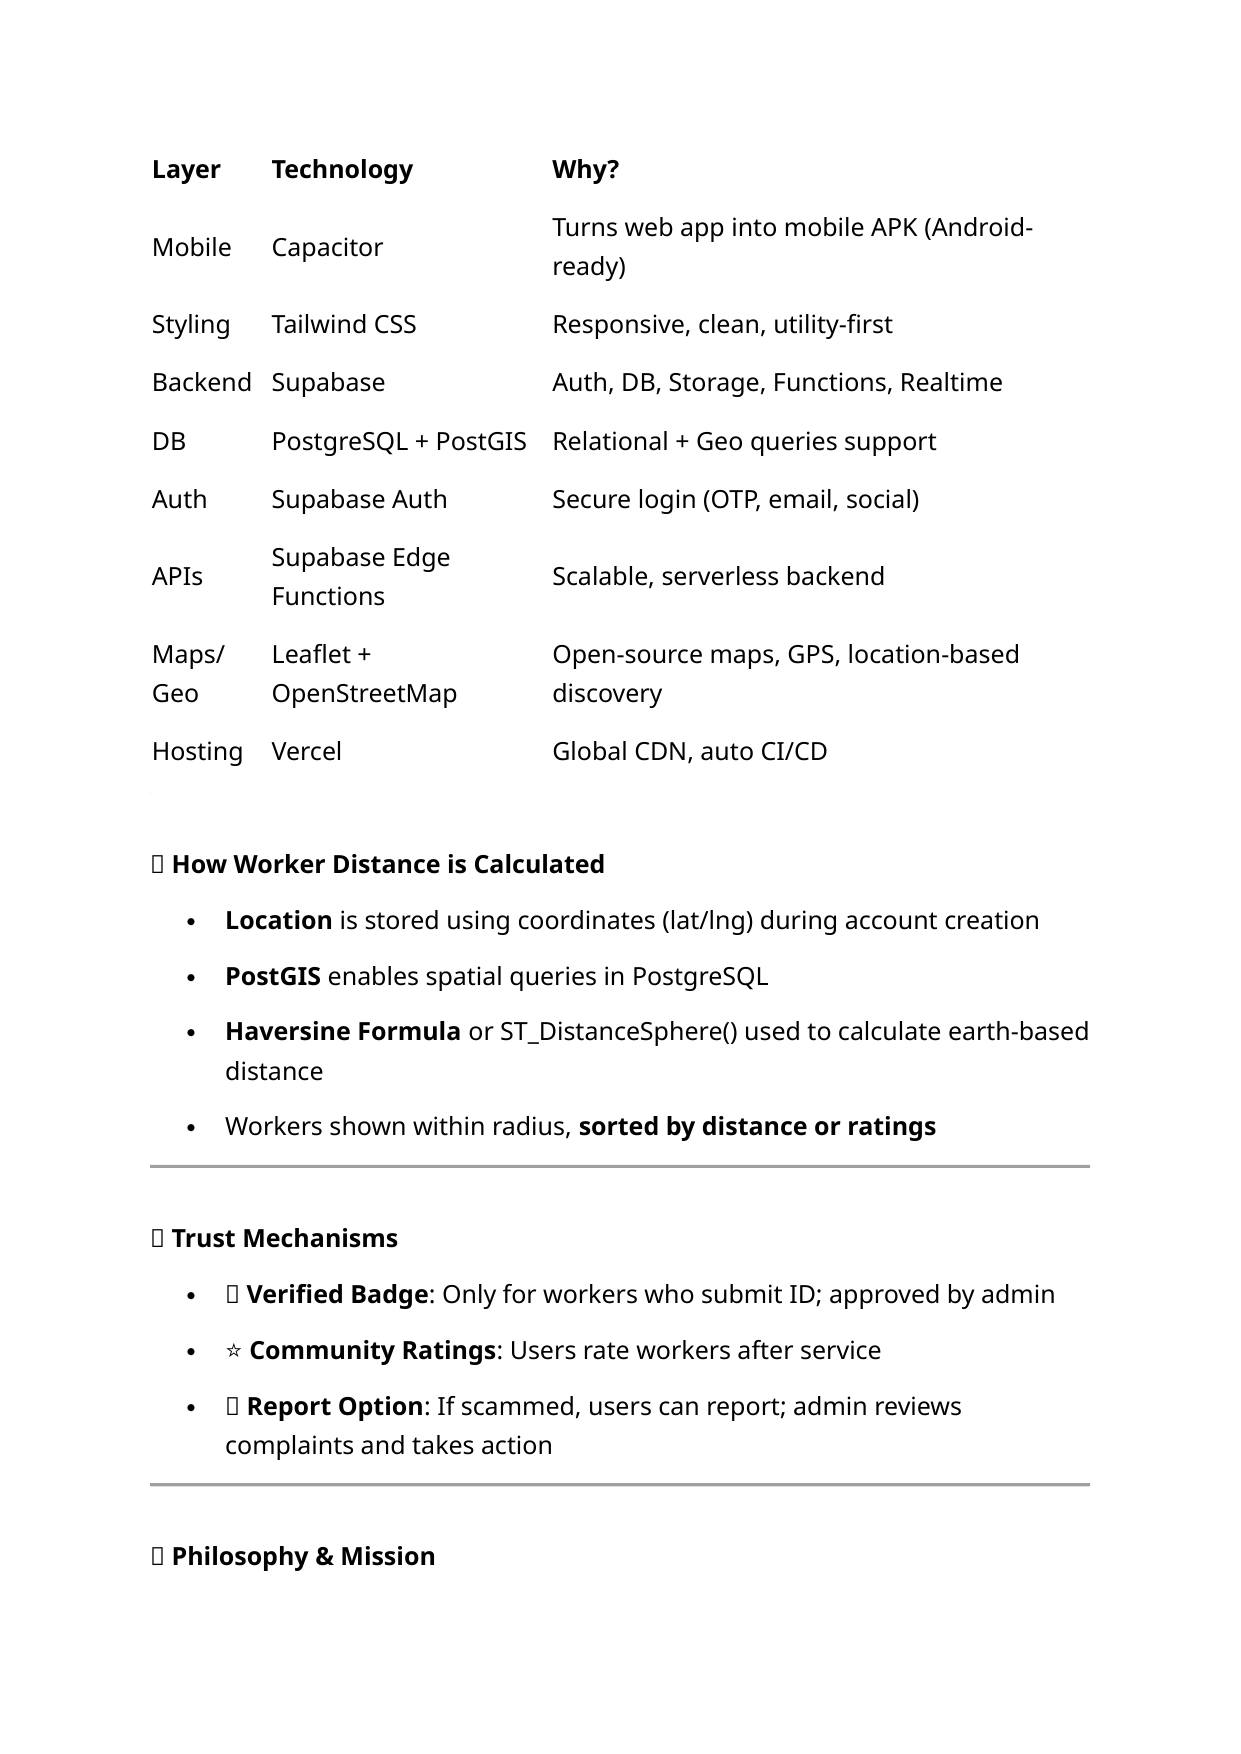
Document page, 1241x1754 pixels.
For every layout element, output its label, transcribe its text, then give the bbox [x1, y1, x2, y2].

table_cell Relational + Geo queries support [551, 422, 1090, 480]
table_cell Turns web app into mobile APK (Android-ready) [551, 208, 1090, 305]
text 📍 How Worker Distance is Calculated [150, 846, 1090, 881]
table_cell Global CDN, auto CI/CD [551, 733, 1090, 791]
table_cell Supabase Auth [270, 480, 551, 538]
table_cell Backend [150, 364, 270, 422]
list PostGIS enables spatial queries in PostgreSQL [187, 958, 1090, 992]
table_cell Supabase Edge Functions [270, 538, 551, 635]
table_cell Scalable, serverless backend [551, 538, 1090, 635]
table_header Layer [150, 150, 270, 208]
list 🚨 Report Option: If scammed, users can report; admin reviews complaints and takes action [187, 1388, 1090, 1461]
table_cell Responsive, clean, utility-first [551, 305, 1090, 363]
table_cell Styling [150, 305, 270, 363]
list Workers shown within radius, sorted by distance or ratings [187, 1109, 1090, 1143]
list Haversine Formula or ST_DistanceSphere() used to calculate earth-based distance [187, 1014, 1090, 1087]
table_cell Leaflet + OpenStreetMap [270, 635, 551, 732]
table_cell Mobile [150, 208, 270, 305]
table_cell Maps/Geo [150, 635, 270, 732]
table_cell Hosting [150, 733, 270, 791]
table_cell Supabase [270, 364, 551, 422]
text 🔐 Trust Mechanisms [150, 1221, 1090, 1255]
table_cell PostgreSQL + PostGIS [270, 422, 551, 480]
table_cell Auth, DB, Storage, Functions, Realtime [551, 364, 1090, 422]
list ⭐ Community Ratings: Users rate workers after service [187, 1332, 1090, 1366]
table_cell Auth [150, 480, 270, 538]
table_header Why? [551, 150, 1090, 208]
table_cell Capacitor [270, 208, 551, 305]
list ✅ Verified Badge: Only for workers who submit ID; approved by admin [187, 1276, 1090, 1311]
table_cell DB [150, 422, 270, 480]
list Location is stored using coordinates (lat/lng) during account creation [187, 902, 1090, 936]
table_cell Open-source maps, GPS, location-based discovery [551, 635, 1090, 732]
table_cell Tailwind CSS [270, 305, 551, 363]
table_cell APIs [150, 538, 270, 635]
table_cell Secure login (OTP, email, social) [551, 480, 1090, 538]
text 🧠 Philosophy & Mission [150, 1539, 1090, 1573]
table_cell Vercel [270, 733, 551, 791]
table_header Technology [270, 150, 551, 208]
